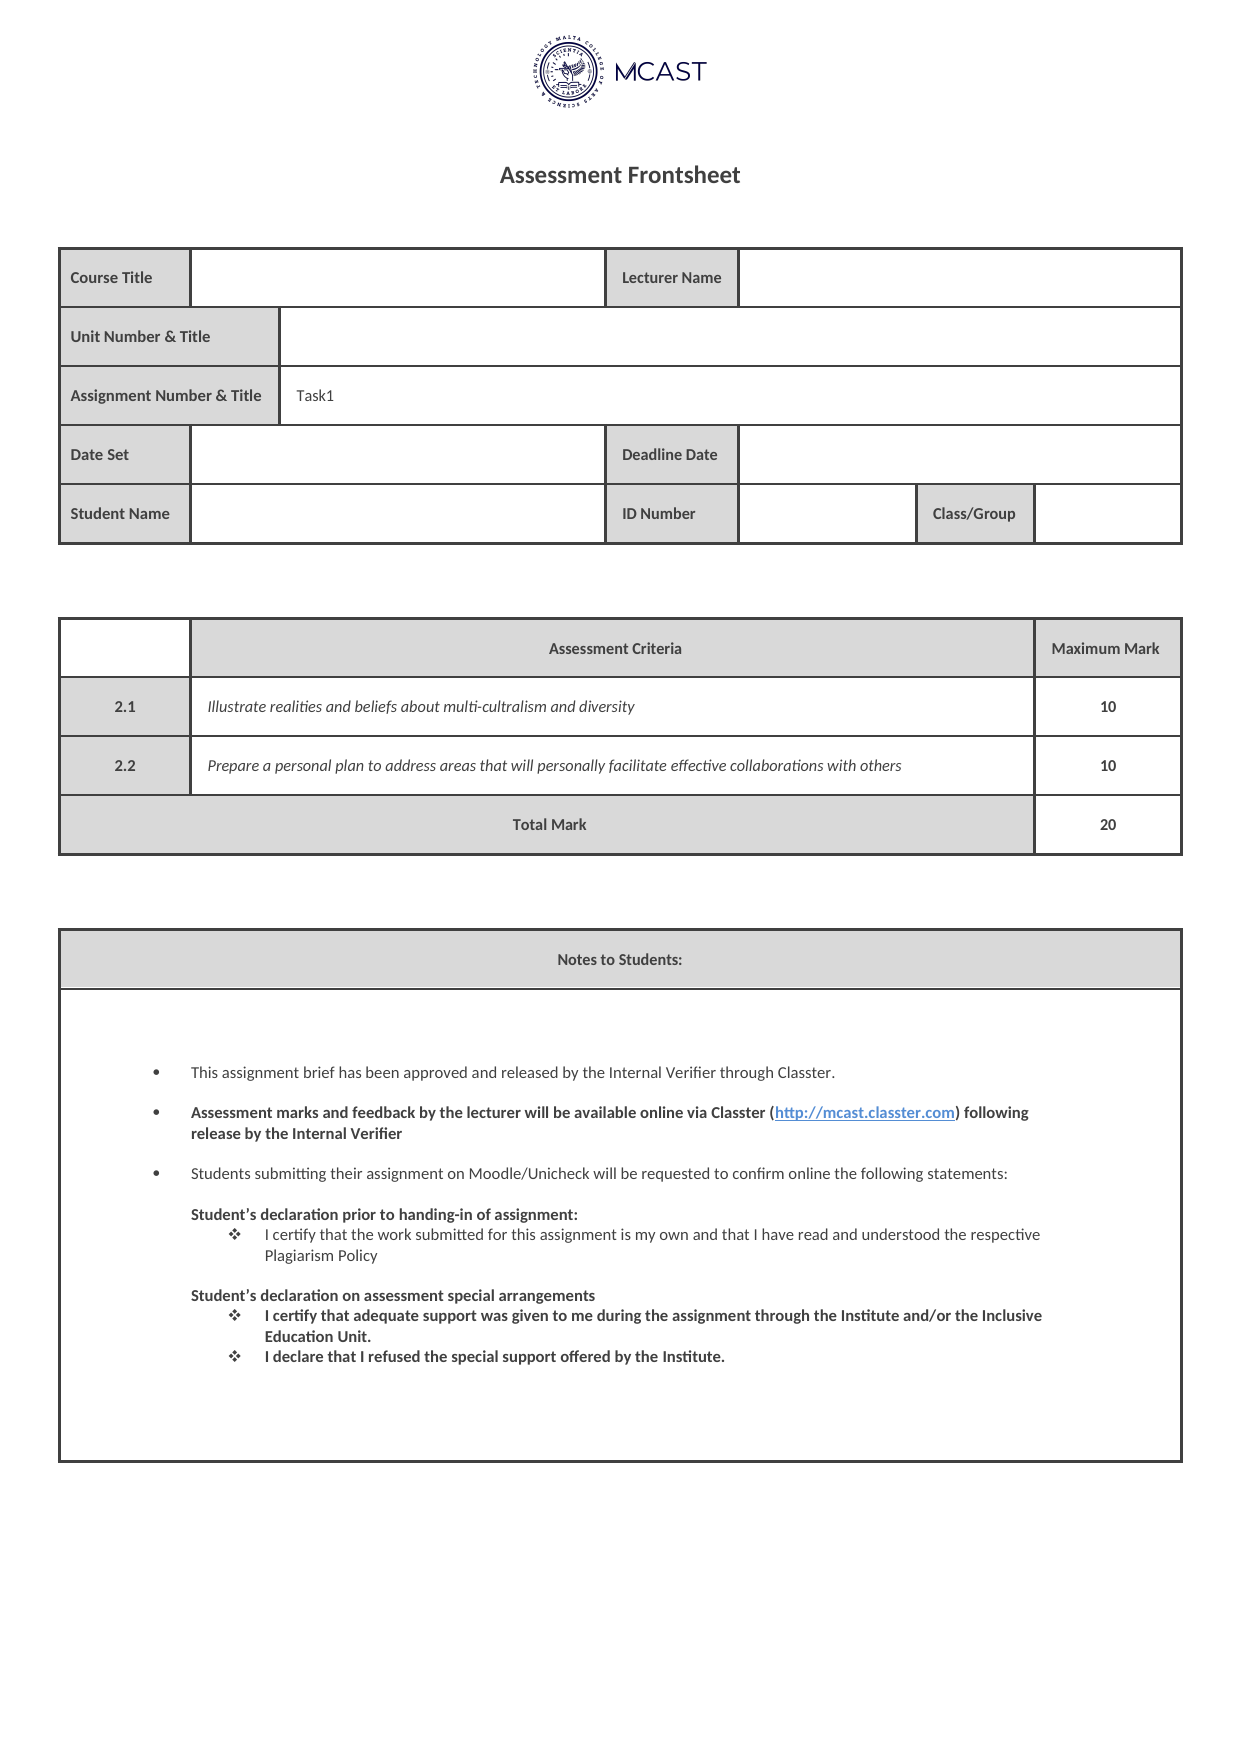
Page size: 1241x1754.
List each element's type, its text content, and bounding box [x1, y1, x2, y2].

table_cell 20 [1036, 796, 1180, 853]
table_cell Prepare a personal plan to address areas that will personally facilitate effective collaborations with others [192, 737, 1033, 794]
table_cell [192, 485, 604, 542]
table_cell [740, 485, 915, 542]
table_header [61, 620, 189, 676]
table_cell [1036, 485, 1180, 542]
table_cell 10 [1036, 737, 1180, 794]
table_cell Class/Group [918, 485, 1033, 542]
table_cell ID Number [607, 485, 737, 542]
table_cell 2.1 [61, 678, 189, 735]
table_cell [192, 426, 604, 483]
table_cell Date Set [61, 426, 189, 483]
table_header Lecturer Name [607, 250, 737, 306]
table_cell Assignment Number & Title [61, 367, 278, 424]
table_cell 10 [1036, 678, 1180, 735]
table_cell Illustrate realities and beliefs about multi-cultralism and diversity [192, 678, 1033, 735]
table_header [192, 250, 604, 306]
table_header Assessment Criteria [192, 620, 1033, 676]
table_cell This assignment brief has been approved and released by the Internal Verifier through Classter. Assessment marks and feedback by the lecturer will be available online via Classter (http://mcast.classter.com) following release by the Internal Verifier Students submitting their assignment on Moodle/Unicheck will be requested to confirm online the following statements: Student’s declaration prior to handing-in of assignment: I certify that the work submitted for this assignment is my own and that I have read and understood the respective Plagiarism Policy Student’s declaration on assessment special arrangements I certify that adequate support was given to me during the assignment through the Institute and/or the Inclusive Education Unit. I declare that I refused the special support offered by the Institute. [61, 990, 1180, 1459]
table_cell Total Mark [61, 796, 1033, 853]
table_header Notes to Students: [61, 931, 1180, 987]
picture [524, 26, 716, 117]
table_cell Student Name [61, 485, 189, 542]
table_cell [740, 426, 1180, 483]
table_header [740, 250, 1180, 306]
table_cell [281, 308, 1180, 365]
table_header Course Title [61, 250, 189, 306]
table_cell 2.2 [61, 737, 189, 794]
table_cell Task1 [281, 367, 1180, 424]
table_cell Deadline Date [607, 426, 737, 483]
text Assessment Frontsheet [59, 159, 1181, 189]
table_cell Unit Number & Title [61, 308, 278, 365]
table_header Maximum Mark [1036, 620, 1180, 676]
